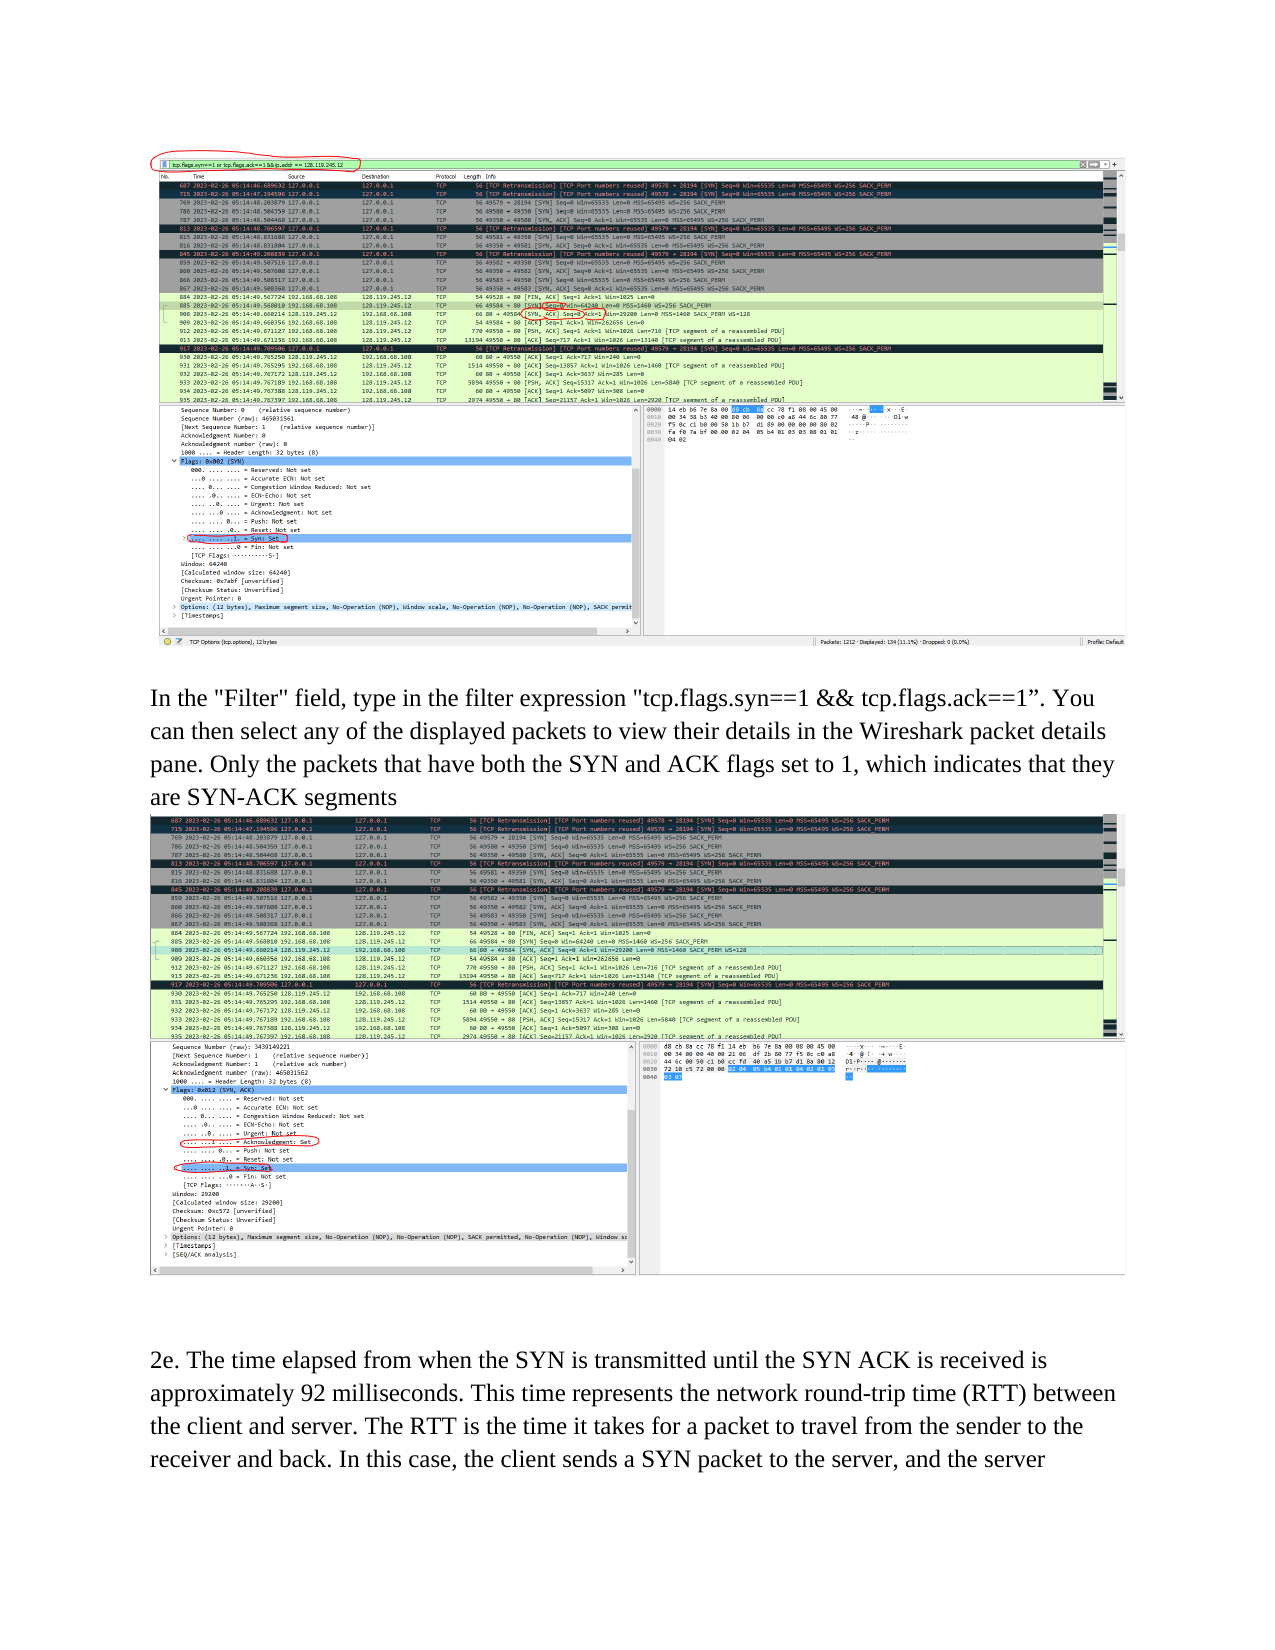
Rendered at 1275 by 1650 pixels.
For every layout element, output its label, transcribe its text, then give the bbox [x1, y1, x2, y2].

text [150, 1345, 1125, 1473]
picture [150, 814, 1125, 1276]
picture [150, 150, 1125, 646]
text In the "Filter" field, type in the filter expression "tcp.flags.syn==1 && tcp.flags.ack==1”. You can then select any of the displayed packets to view their details in the Wireshark packet details pane. Only the packets that have both the SYN and ACK flags set to 1, which indicates that they are SYN-ACK segments [150, 683, 1125, 811]
